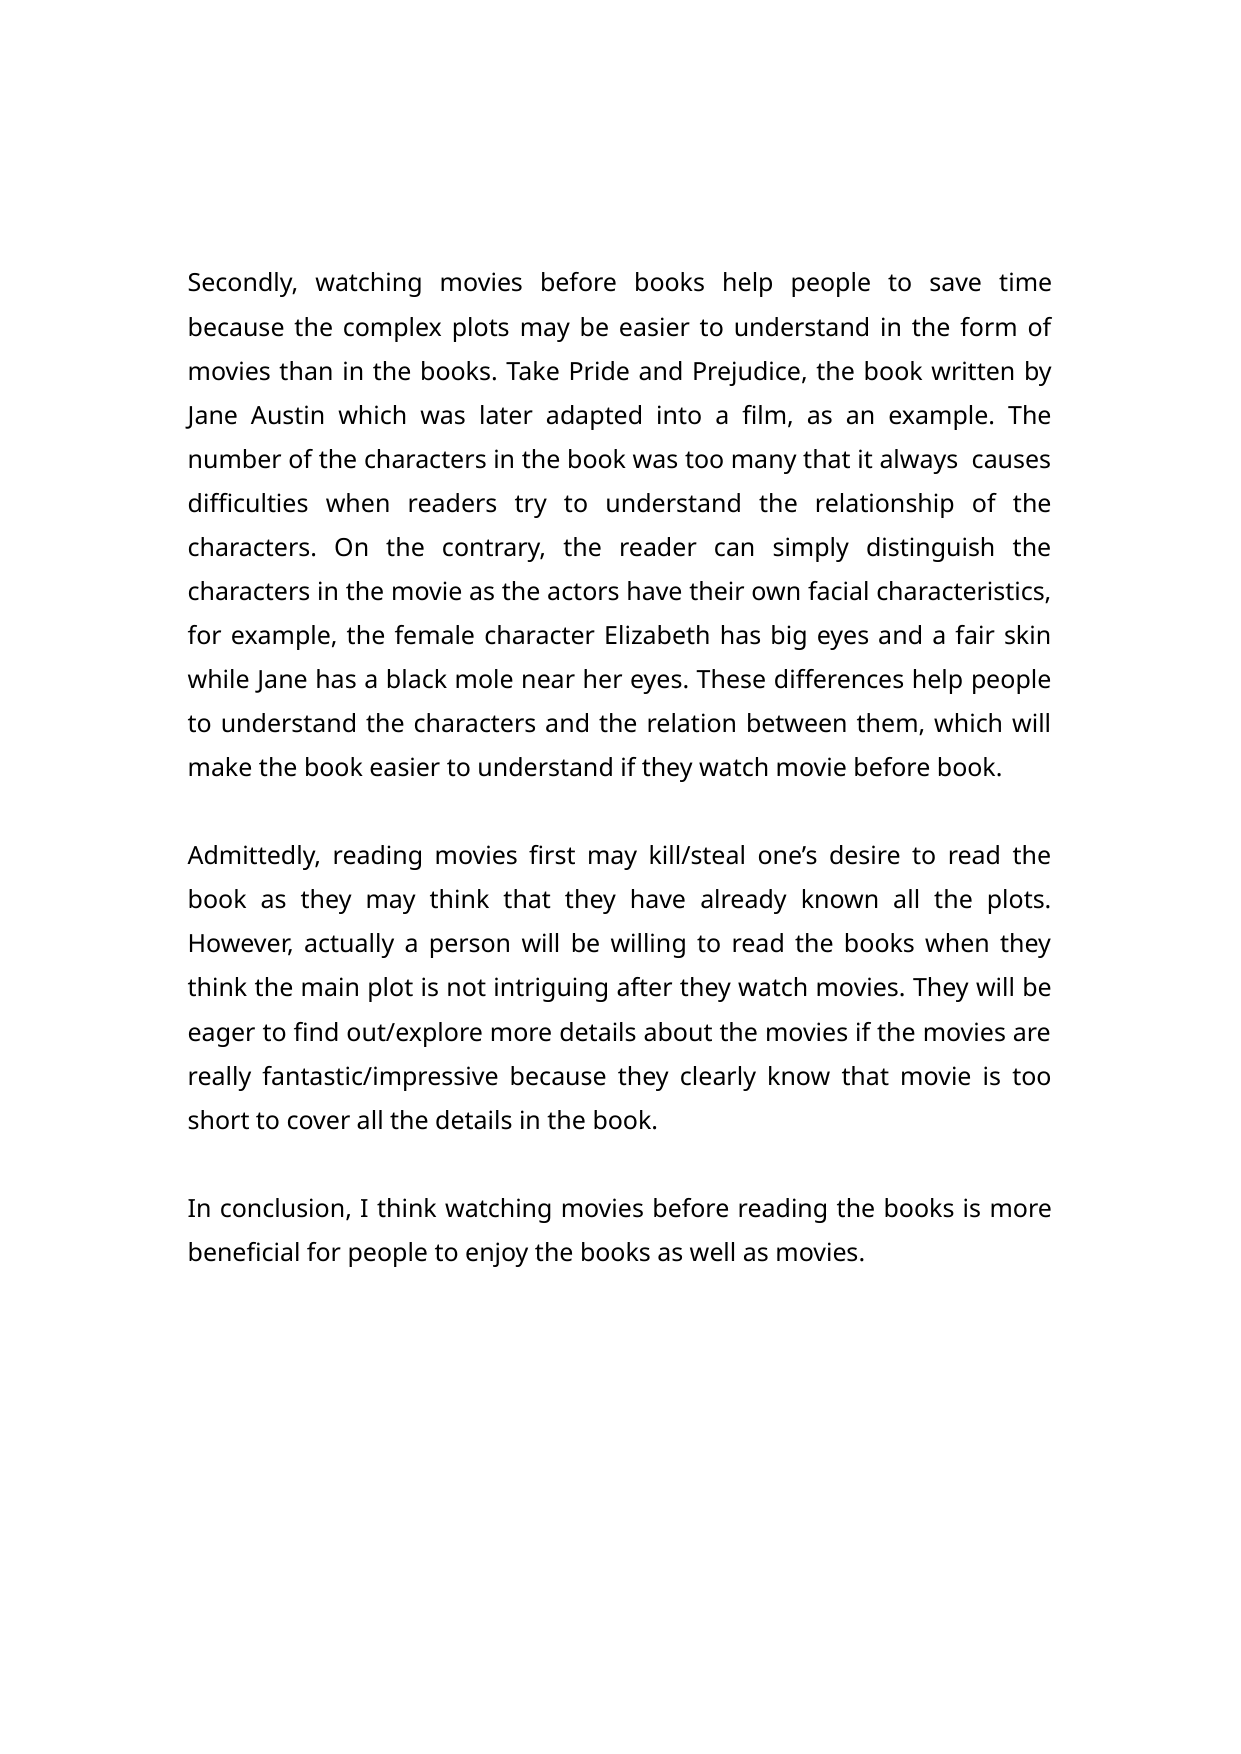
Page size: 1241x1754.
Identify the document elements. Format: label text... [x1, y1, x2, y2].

text In conclusion, I think watching movies before reading the books is more beneficial for people to enjoy the books as well as movies. [187, 1185, 1053, 1273]
text Admittedly, reading movies may desire to read the book as they may think that they have already known all the plots. However, willing to read the books when they think the main plot is not intriguing after they watch movies. They will be eager to find out more details about the movies if the movies are really fantastic because the movie is too short to cover all the details in the book. [187, 833, 1053, 1141]
text Secondly, watching movies before books help people to save time because the complex plots may be easier to understand in the form of movies than in the books. Take Pride and Prejudice, the book written by Jane Austin which was later adapted into a film, as an example. The number of the characters in the book was cause difficulties when try to understand the relationship of the characters. On the contrary, can simply distinguish the characters in the movie as the actors have their own facial characteristic, for example, the female character Elizabeth has big eyes and a fair skin while Jane has a black mole near her eyes. These differences help people to understand the characters and the relation between them, which will make the book easier to understand if they watch movie before book. [187, 260, 1053, 789]
